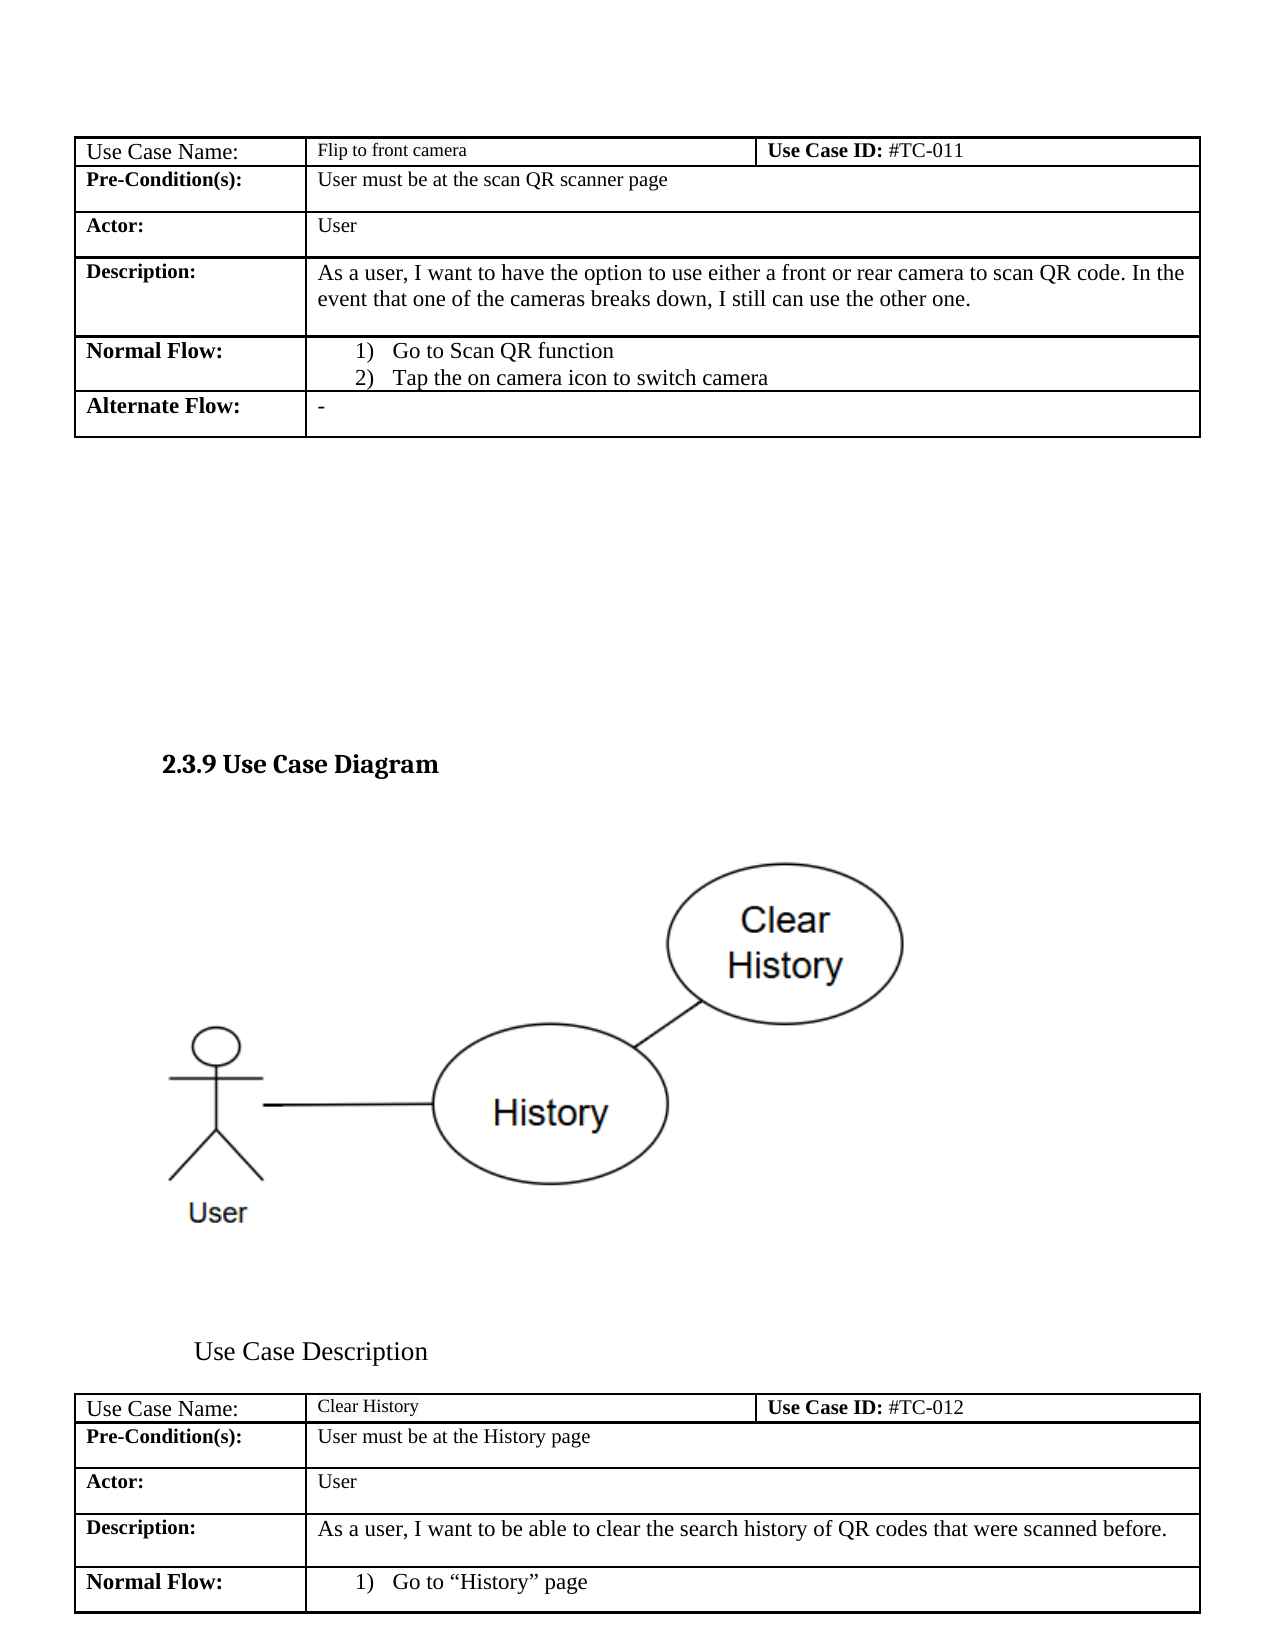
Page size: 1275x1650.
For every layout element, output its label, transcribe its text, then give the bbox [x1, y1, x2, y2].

subtitle Use Case Description [150, 1336, 1200, 1367]
picture [75, 807, 996, 1281]
subtitle 2.3.9 Use Case Diagram [118, 749, 1200, 781]
